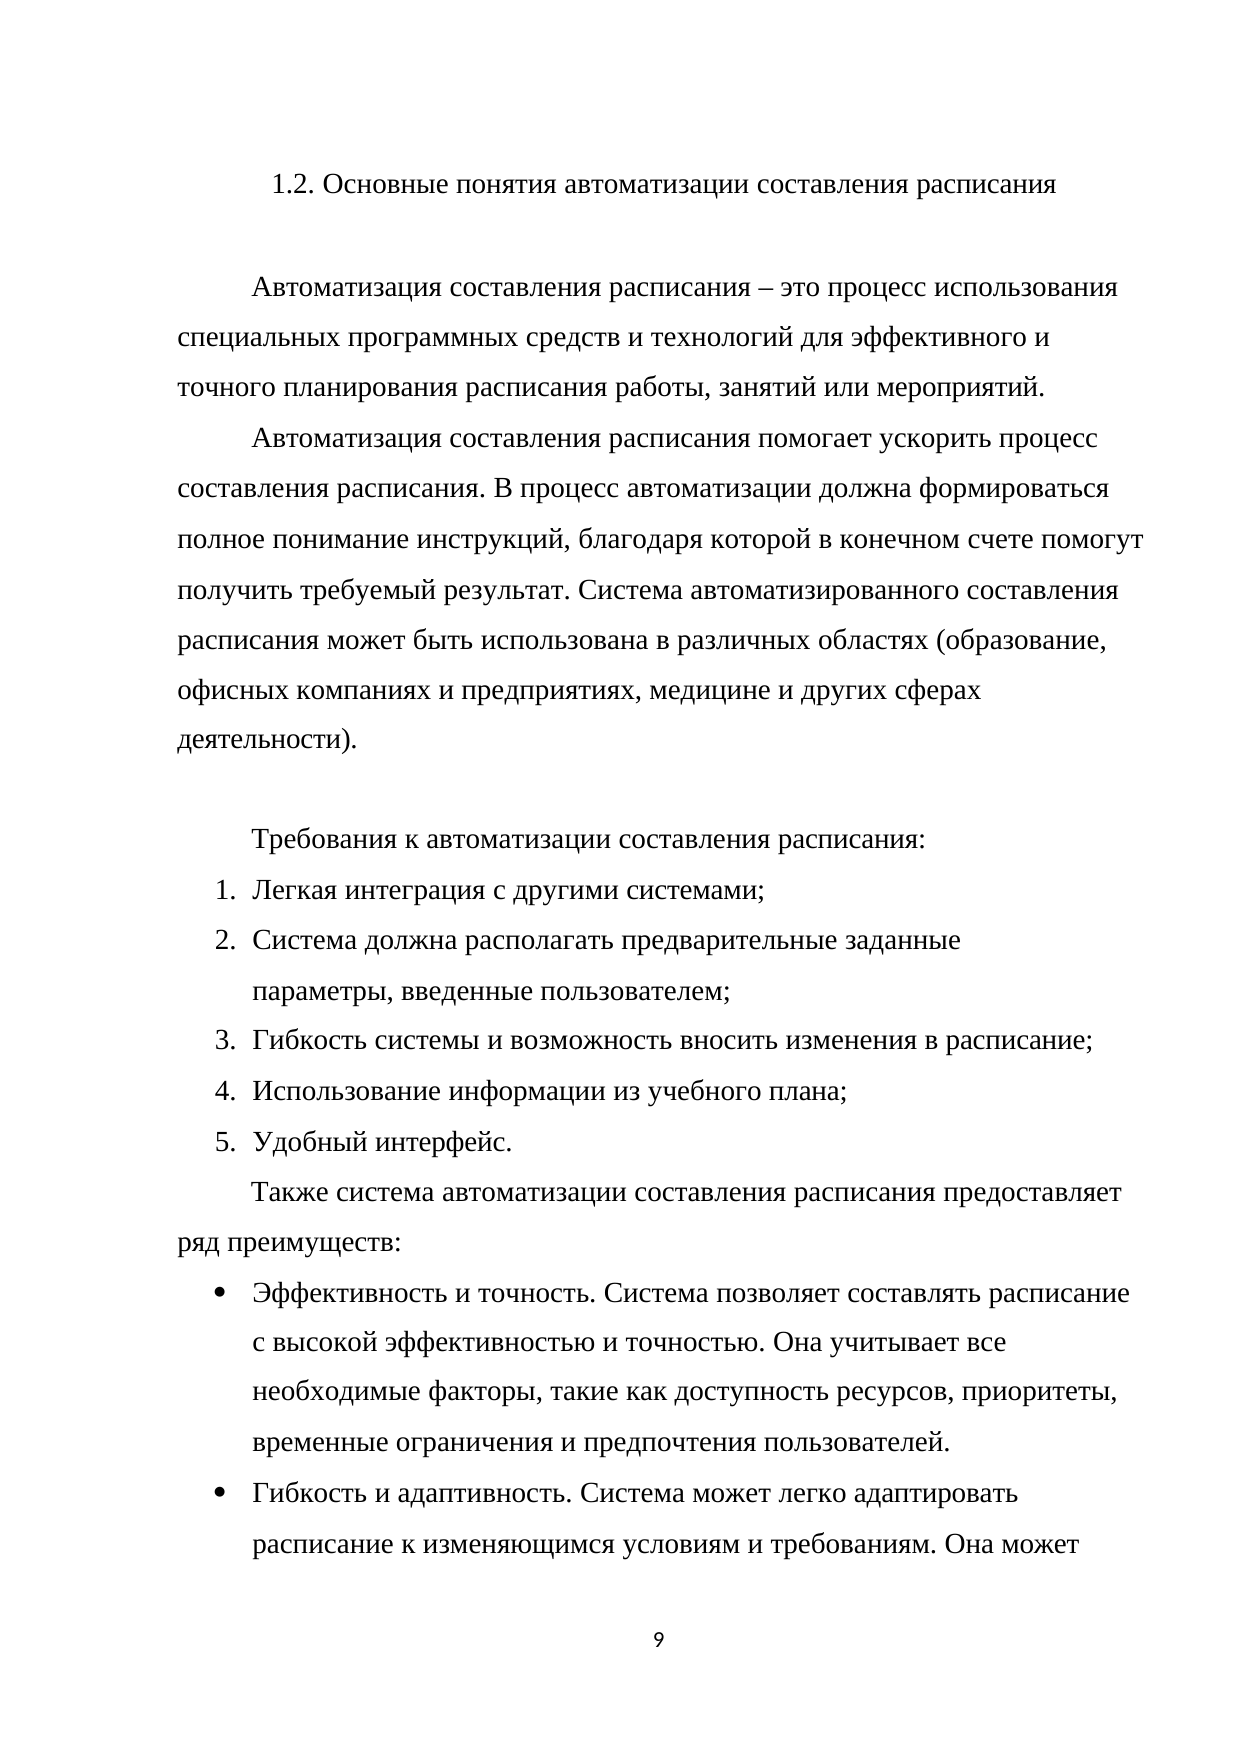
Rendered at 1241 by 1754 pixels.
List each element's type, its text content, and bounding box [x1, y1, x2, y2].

list Система должна располагать предварительные заданные параметры, введенные пользователем; [214, 922, 1109, 1006]
text точного планирования расписания работы, занятий или мероприятий. [177, 370, 1194, 403]
text расписания может быть использована в различных областях (образование, офисных компаниях и предприятиях, медицине и других сферах [177, 622, 1194, 706]
text Требования к автоматизации составления расписания: [251, 822, 1194, 855]
list Использование информации из учебного плана; [214, 1073, 1194, 1107]
text Автоматизация составления расписания помогает ускорить процесс составления расписания. В процесс автоматизации должна формироваться [177, 420, 1194, 504]
text расписание к изменяющимся условиям и требованиям. Она может [252, 1526, 1194, 1560]
text необходимые факторы, такие как доступность ресурсов, приоритеты, временные ограничения и предпочтения пользователей. [252, 1373, 1194, 1457]
list Легкая интеграция с другими системами; [214, 872, 1194, 906]
list Основные понятия автоматизации составления расписания [271, 166, 1194, 200]
list Эффективность и точность. Система позволяет составлять расписание с высокой эффективностью и точностью. Она учитывает все [214, 1275, 1150, 1357]
list Удобный интерфейс. [214, 1124, 1194, 1157]
text Также система автоматизации составления расписания предоставляет ряд преимуществ: [177, 1174, 1137, 1258]
text Автоматизация составления расписания – это процесс использования специальных программных средств и технологий для эффективного и [177, 269, 1194, 353]
text полное понимание инструкций, благодаря которой в конечном счете помогут получить требуемый результат. Система автоматизированного составления [177, 521, 1194, 605]
list Гибкость и адаптивность. Система может легко адаптировать [214, 1474, 1194, 1509]
list Гибкость системы и возможность вносить изменения в расписание; [214, 1023, 1194, 1056]
text деятельности). [177, 722, 1194, 755]
